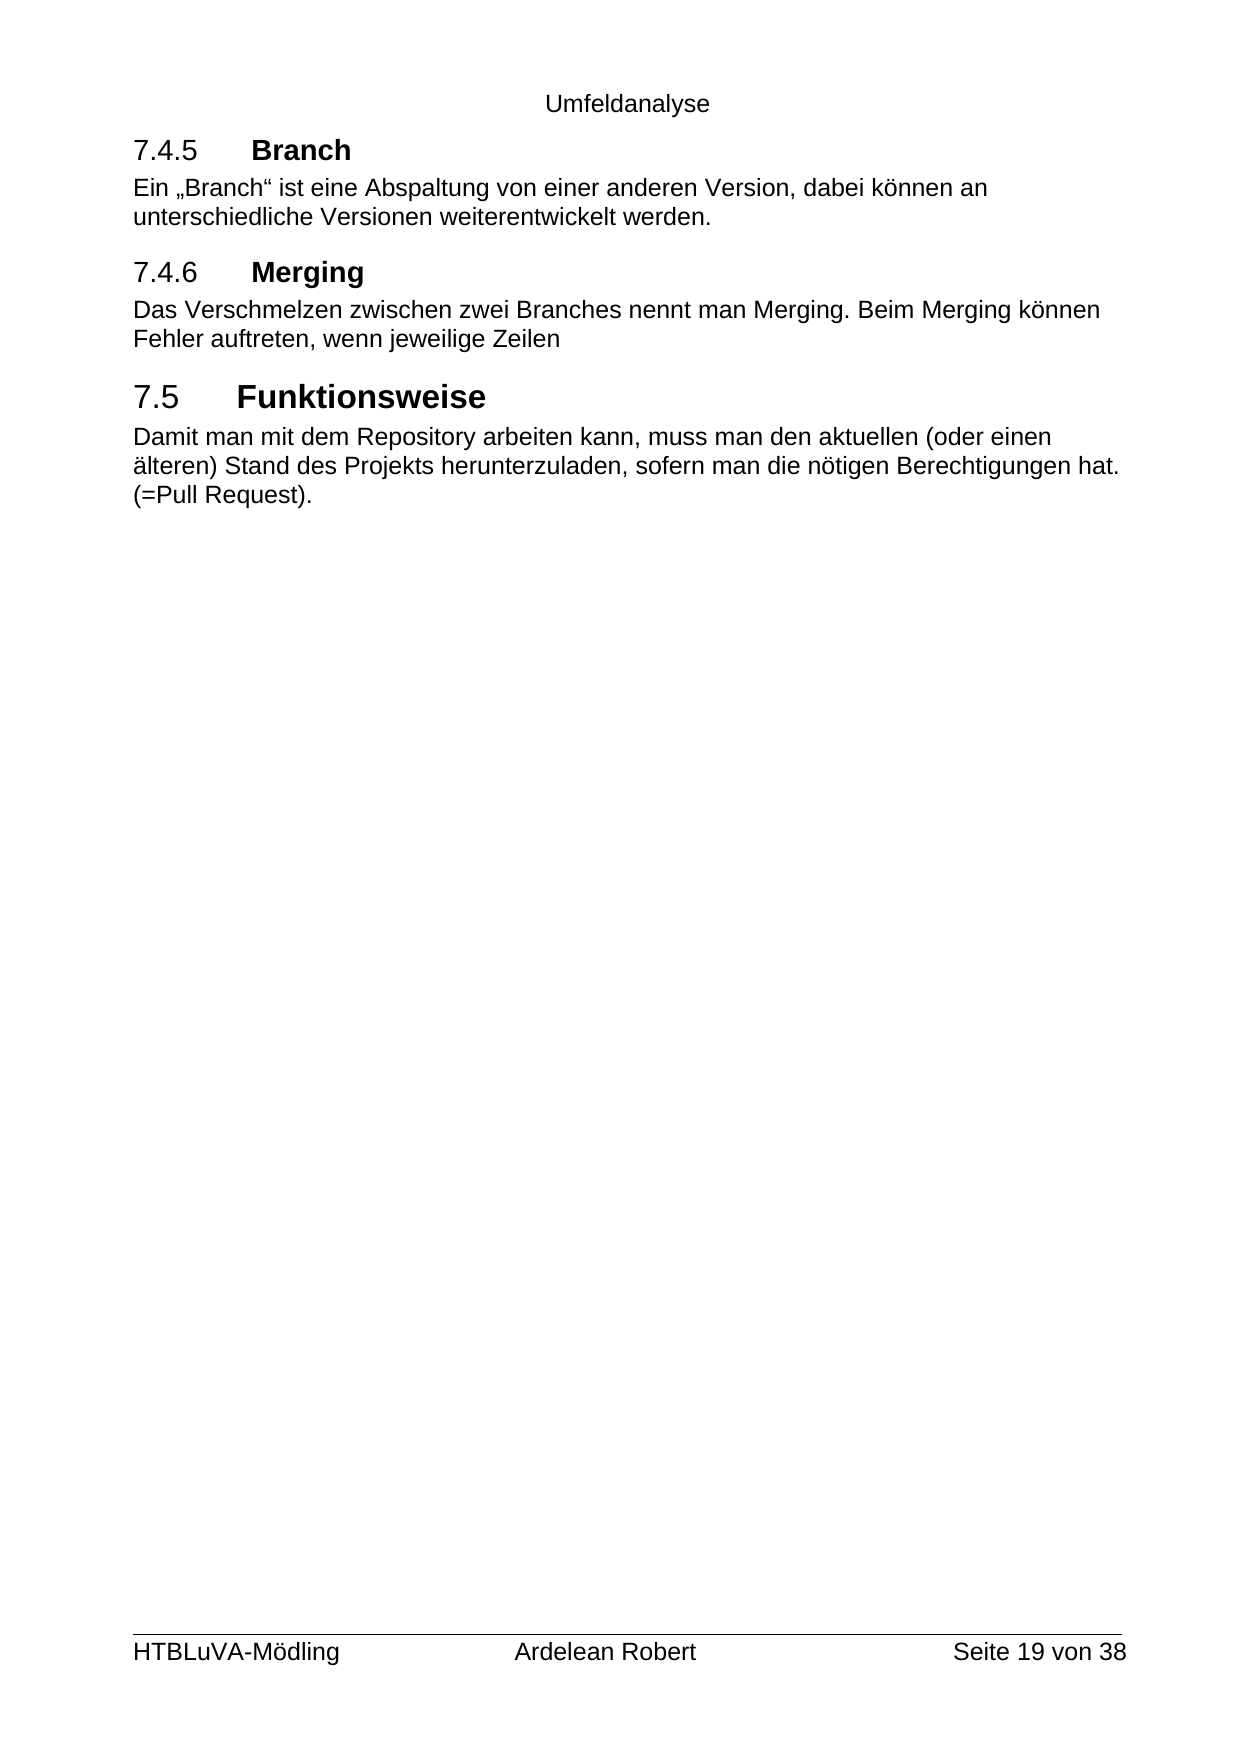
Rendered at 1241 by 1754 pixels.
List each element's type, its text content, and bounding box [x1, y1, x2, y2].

text Damit man mit dem Repository arbeiten kann, muss man den aktuellen (oder einen älteren) Stand des Projekts herunterzuladen, sofern man die nötigen Berechtigungen hat. (=Pull Request). [133, 422, 1122, 508]
text Ein „Branch“ ist eine Abspaltung von einer anderen Version, dabei können an unterschiedliche Versionen weiterentwickelt werden. [133, 173, 1122, 230]
text Das Verschmelzen zwischen zwei Branches nennt man Merging. Beim Merging können Fehler auftreten, wenn jeweilige Zeilen [133, 295, 1122, 352]
subtitle Branch [133, 133, 1122, 166]
subtitle Funktionsweise [133, 377, 1122, 416]
subtitle Merging [133, 255, 1122, 289]
